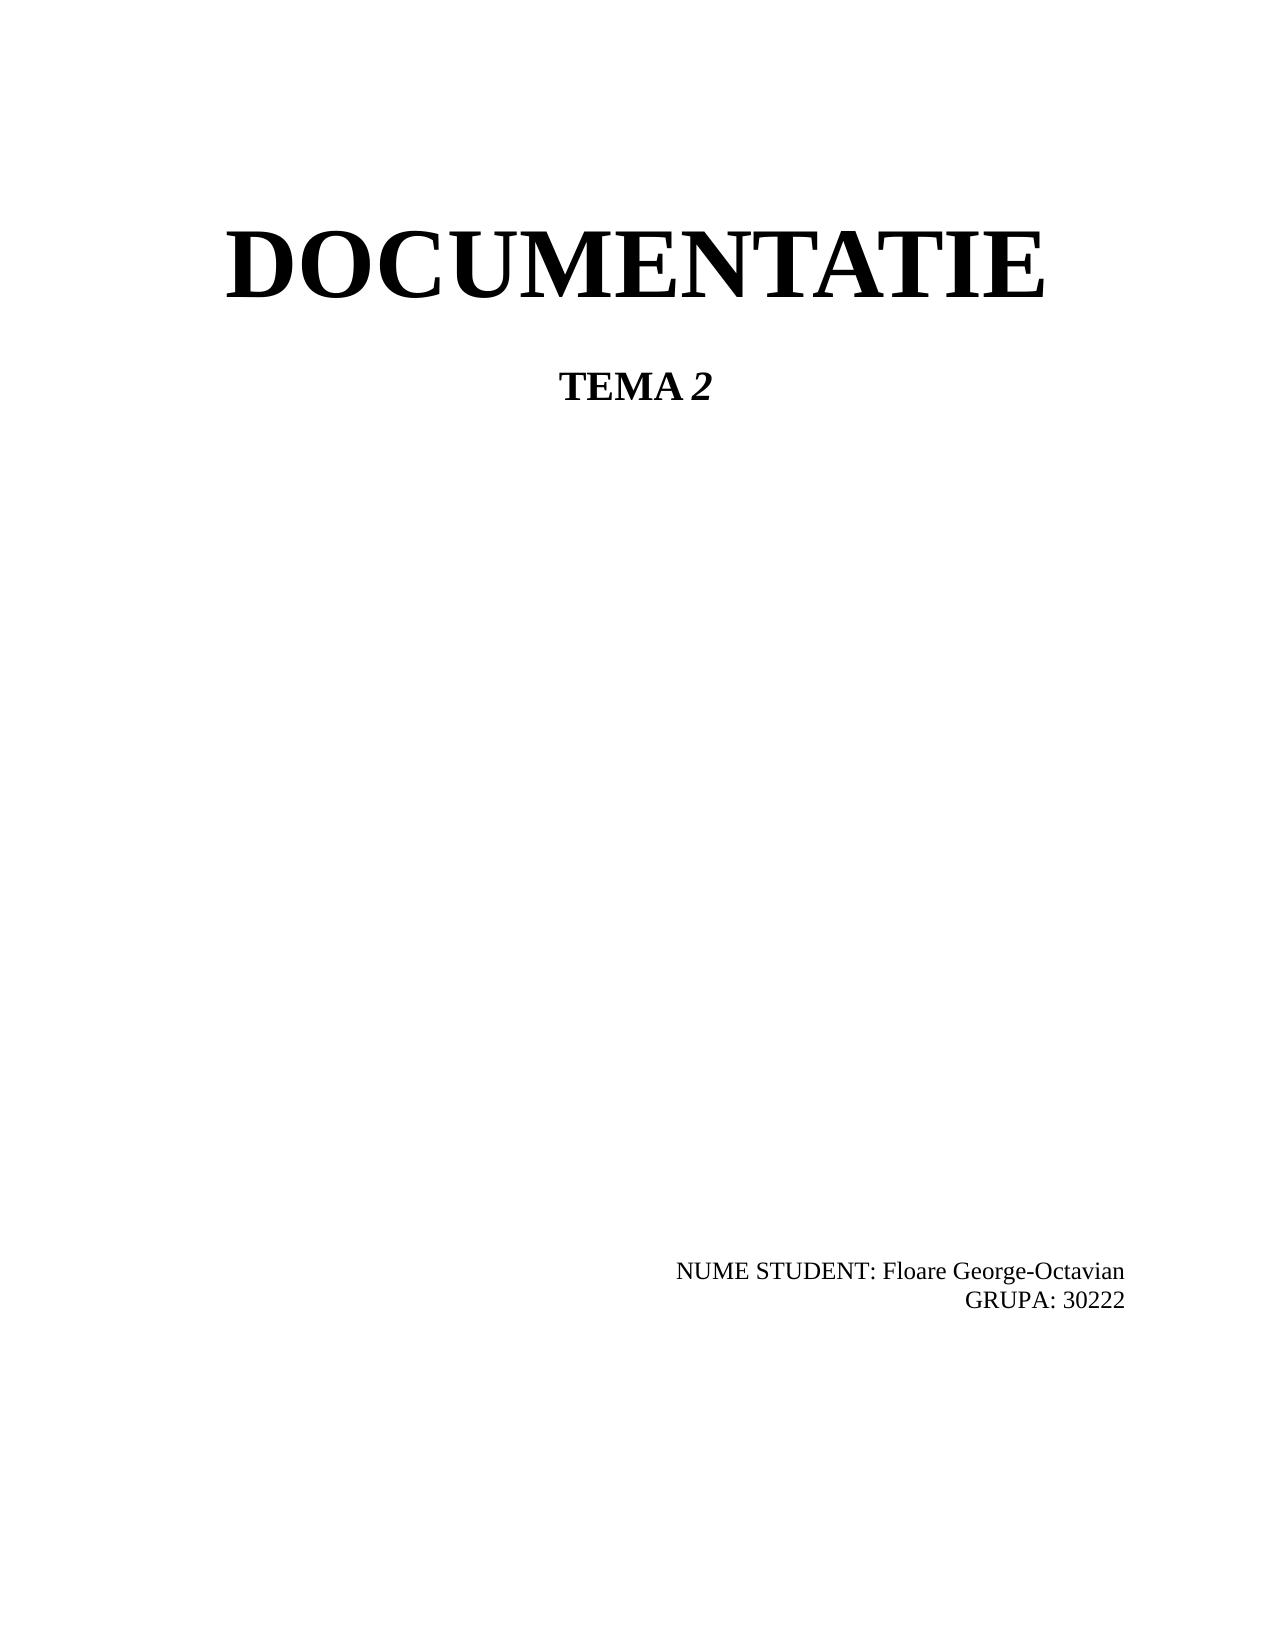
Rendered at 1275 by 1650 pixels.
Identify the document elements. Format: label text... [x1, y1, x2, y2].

title TEMA 2 [150, 361, 1125, 409]
text GRUPA: 30222 [150, 1285, 1125, 1313]
title DOCUMENTATIE [150, 204, 1125, 319]
text NUME STUDENT: Floare George-Octavian [150, 1256, 1125, 1285]
